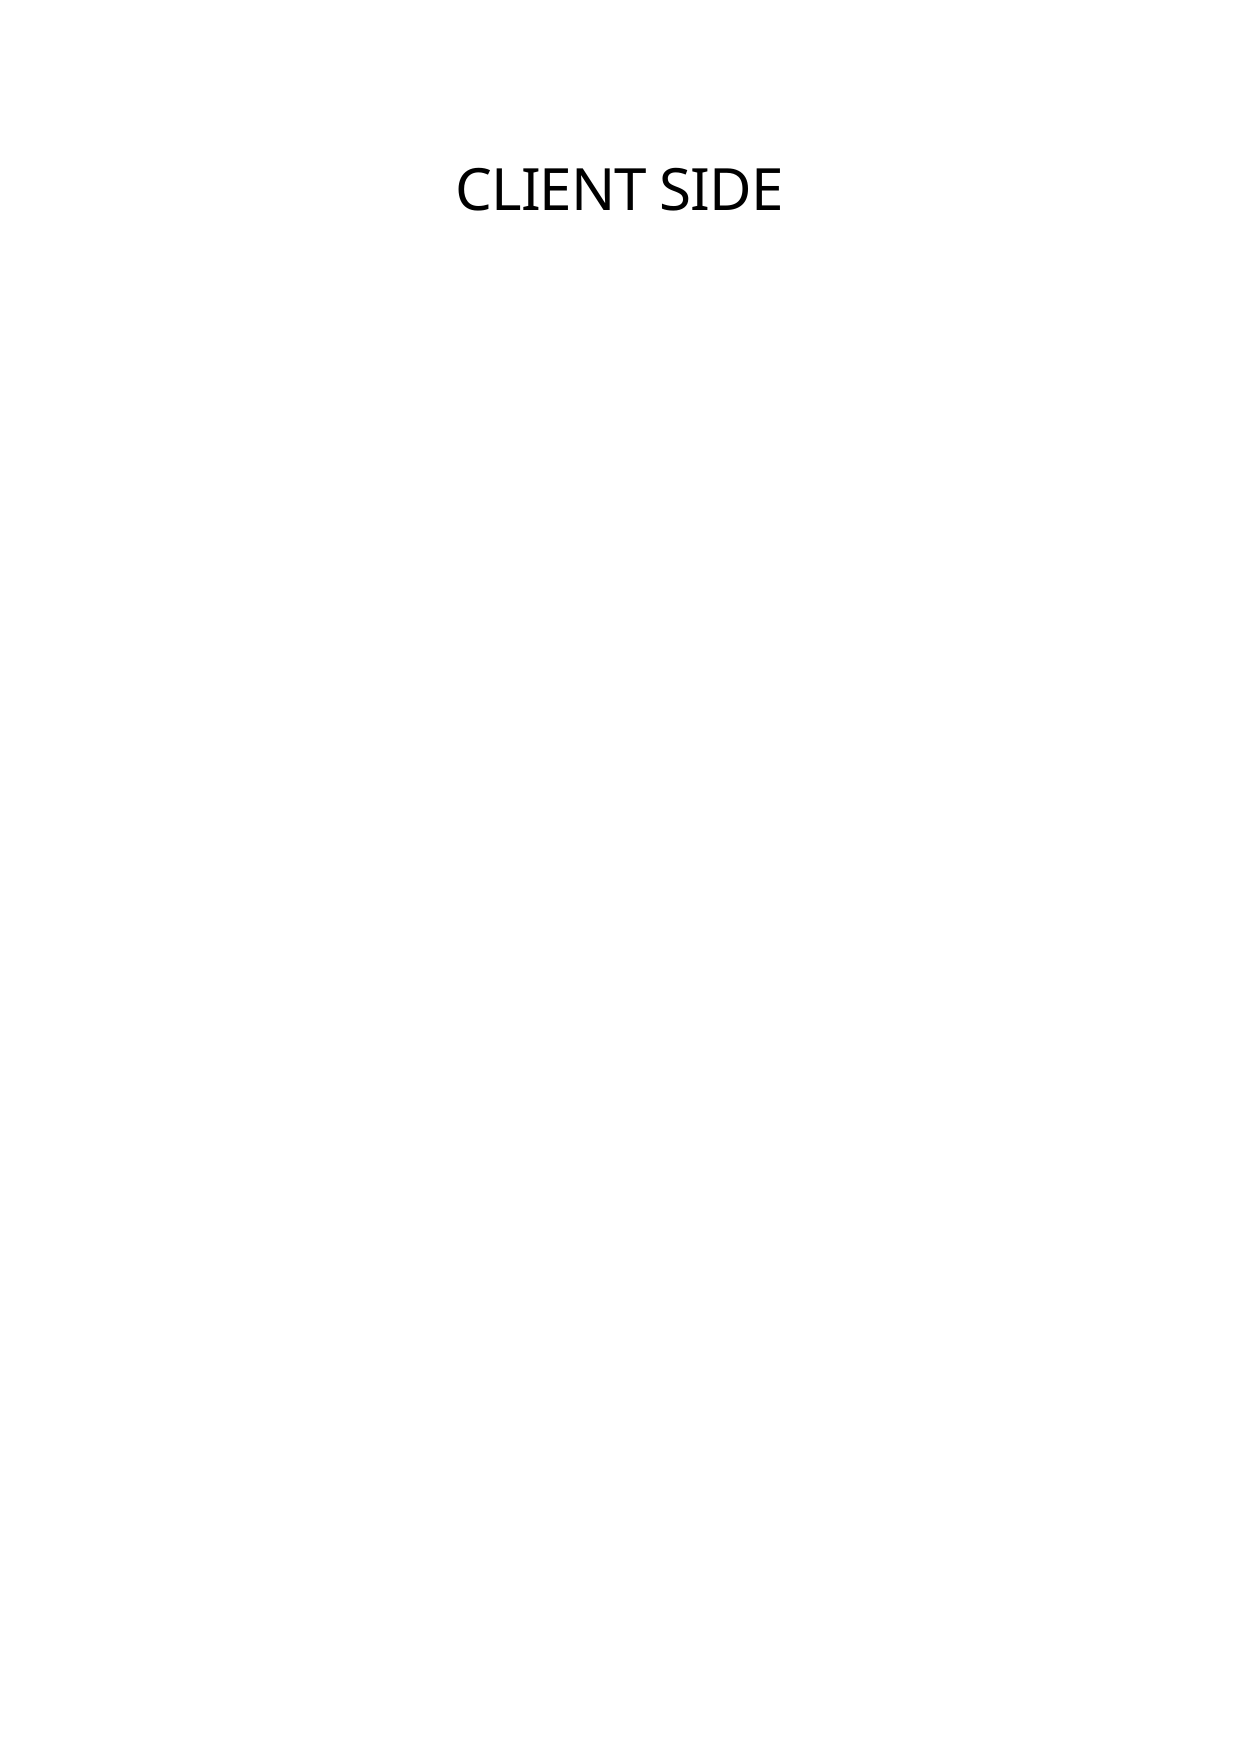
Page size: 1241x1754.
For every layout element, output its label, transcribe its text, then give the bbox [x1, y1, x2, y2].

title CLIENT SIDE [177, 148, 1063, 227]
